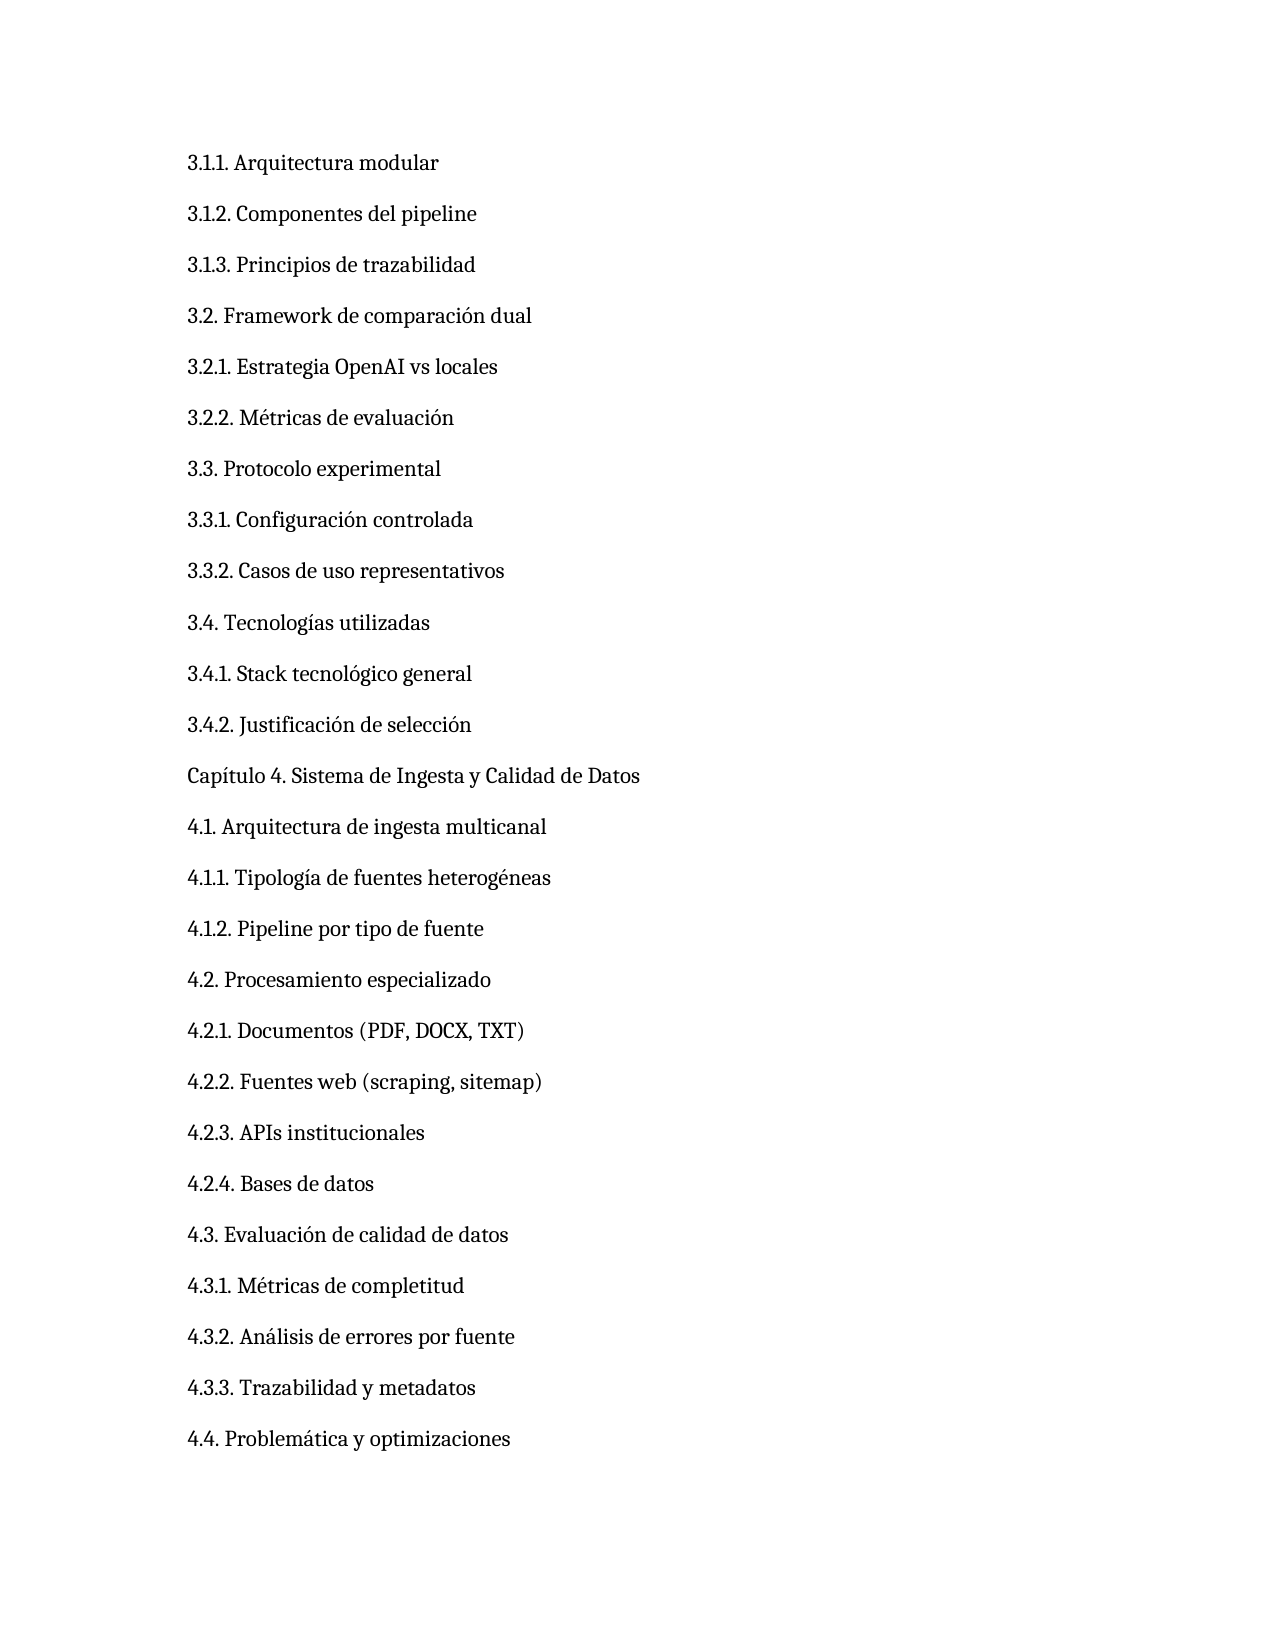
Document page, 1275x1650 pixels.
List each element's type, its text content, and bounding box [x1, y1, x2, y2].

text 3.1.3. Principios de trazabilidad [187, 252, 1087, 278]
text 4.1.2. Pipeline por tipo de fuente [187, 916, 1087, 942]
text 4.2.1. Documentos (PDF, DOCX, TXT) [187, 1018, 1087, 1044]
text 4.3.1. Métricas de completitud [187, 1273, 1087, 1299]
text 4.2. Procesamiento especializado [187, 967, 1087, 993]
text 3.2. Framework de comparación dual [187, 303, 1087, 329]
text 3.3. Protocolo experimental [187, 456, 1087, 483]
text 4.2.3. APIs institucionales [187, 1120, 1087, 1146]
text 3.3.2. Casos de uso representativos [187, 558, 1087, 585]
text 4.2.2. Fuentes web (scraping, sitemap) [187, 1069, 1087, 1095]
text 3.1.1. Arquitectura modular [187, 150, 1087, 176]
text 3.2.2. Métricas de evaluación [187, 405, 1087, 432]
text 3.3.1. Configuración controlada [187, 507, 1087, 534]
text 3.4.1. Stack tecnológico general [187, 660, 1087, 687]
text 3.1.2. Componentes del pipeline [187, 201, 1087, 227]
text 4.4. Problemática y optimizaciones [187, 1426, 1087, 1452]
text 4.3.2. Análisis de errores por fuente [187, 1324, 1087, 1350]
text 4.1.1. Tipología de fuentes heterogéneas [187, 864, 1087, 891]
text Capítulo 4. Sistema de Ingesta y Calidad de Datos [187, 762, 1087, 789]
text 4.3.3. Trazabilidad y metadatos [187, 1375, 1087, 1401]
text 3.4.2. Justificación de selección [187, 711, 1087, 738]
text 3.2.1. Estrategia OpenAI vs locales [187, 354, 1087, 381]
text 4.1. Arquitectura de ingesta multicanal [187, 813, 1087, 840]
text 4.3. Evaluación de calidad de datos [187, 1222, 1087, 1248]
text 4.2.4. Bases de datos [187, 1171, 1087, 1197]
text 3.4. Tecnologías utilizadas [187, 609, 1087, 636]
